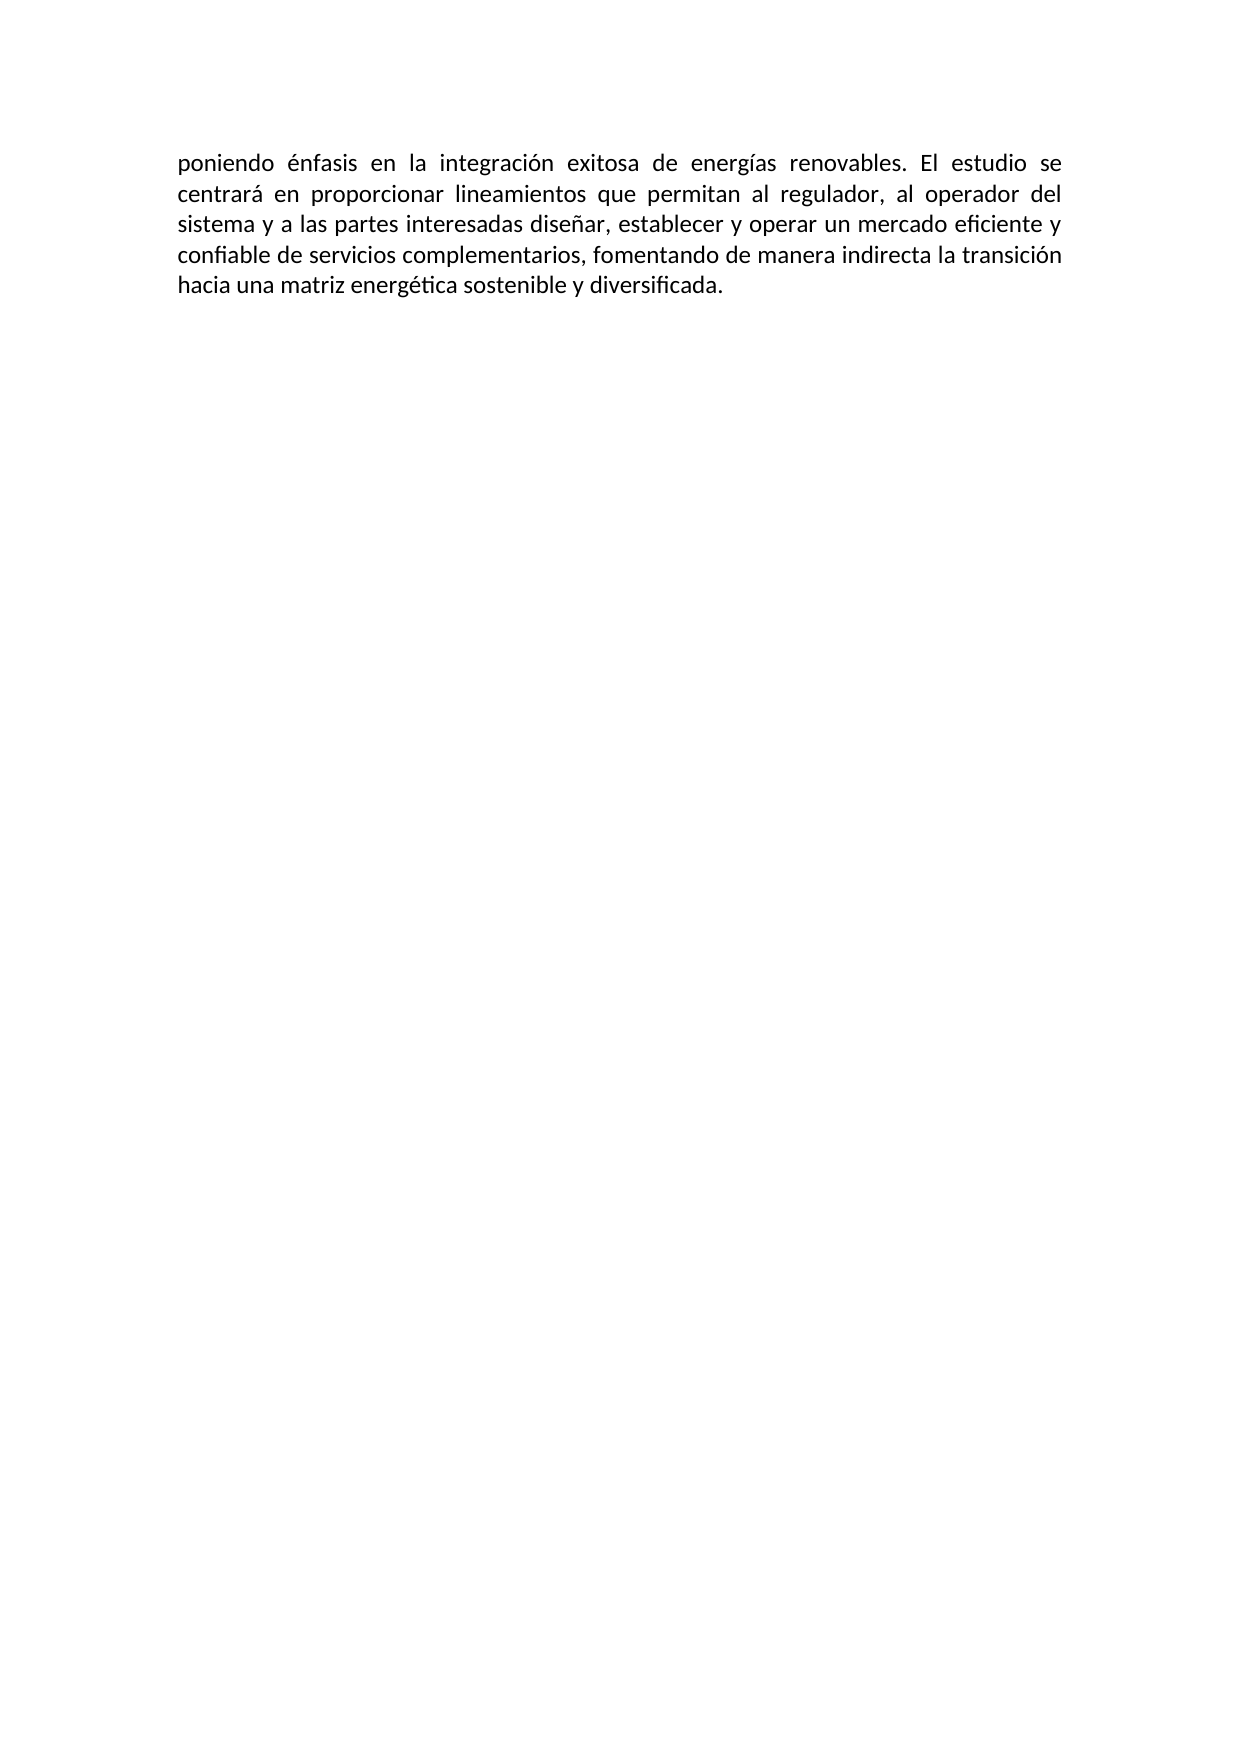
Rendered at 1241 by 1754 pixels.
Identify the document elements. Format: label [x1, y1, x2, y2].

text [177, 148, 1063, 300]
